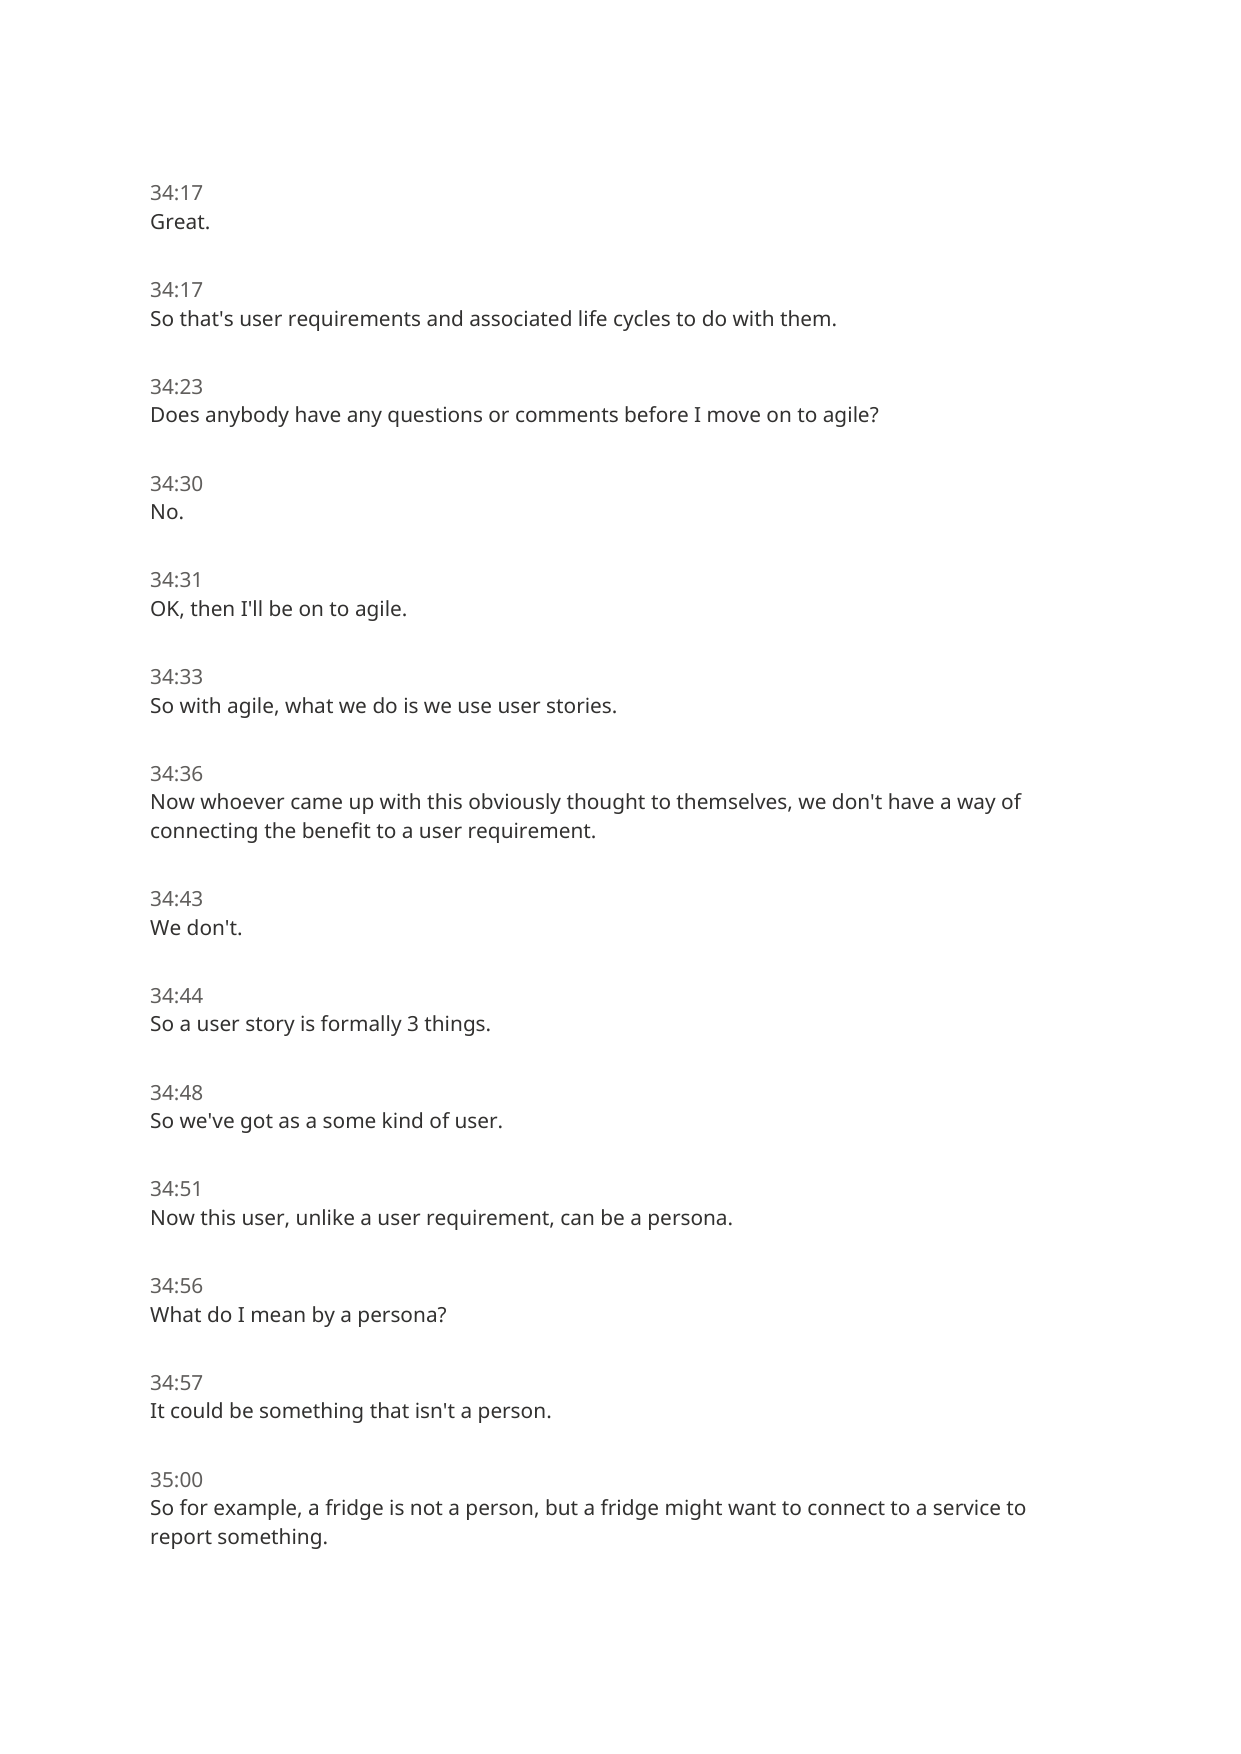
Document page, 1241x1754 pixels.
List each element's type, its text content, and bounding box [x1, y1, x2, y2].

text 34:23 Does anybody have any questions or comments before I move on to agile? [150, 343, 1090, 429]
text 35:00 So for example, a fridge is not a person, but a fridge might want to connect to a service to report something. [150, 1436, 1090, 1550]
text 34:36 Now whoever came up with this obviously thought to themselves, we don't have a way of connecting the benefit to a user requirement. [150, 731, 1090, 844]
text 34:17 Great. [150, 150, 1090, 235]
text 34:56 What do I mean by a persona? [150, 1243, 1090, 1328]
text 34:51 Now this user, unlike a user requirement, can be a persona. [150, 1146, 1090, 1231]
text 34:48 So we've got as a some kind of user. [150, 1049, 1090, 1135]
text 34:43 We don't. [150, 856, 1090, 941]
text 34:30 No. [150, 440, 1090, 526]
text 34:31 OK, then I'll be on to agile. [150, 537, 1090, 622]
text 34:17 So that's user requirements and associated life cycles to do with them. [150, 247, 1090, 332]
text 34:44 So a user story is formally 3 things. [150, 953, 1090, 1038]
text 34:33 So with agile, what we do is we use user stories. [150, 634, 1090, 719]
text 34:57 It could be something that isn't a person. [150, 1340, 1090, 1425]
